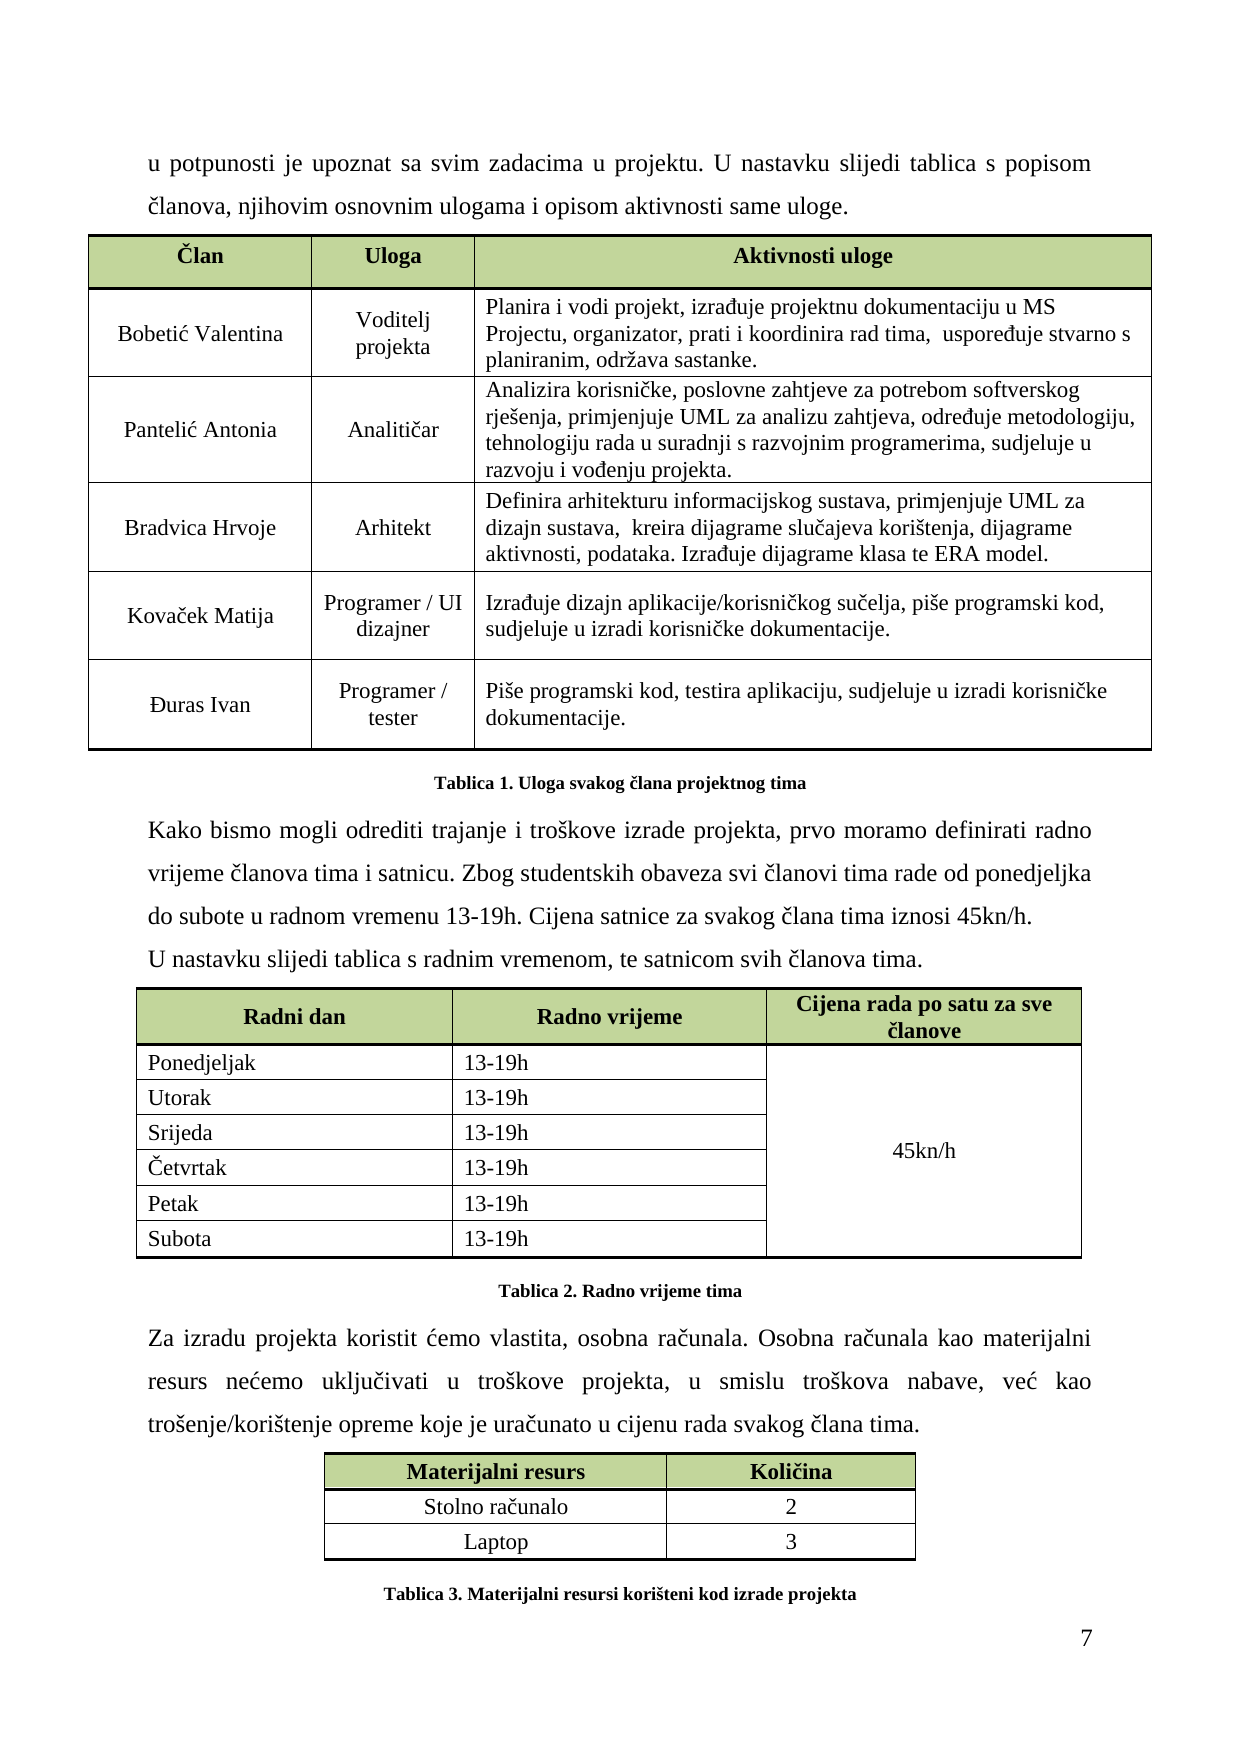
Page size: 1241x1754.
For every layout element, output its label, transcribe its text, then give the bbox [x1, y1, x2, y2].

table_cell 2 [667, 1491, 915, 1523]
table_cell Izrađuje dizajn aplikacije/korisničkog sučelja, piše programski kod, sudjeluje u izradi korisničke dokumentacije. [475, 572, 1151, 659]
table_cell Kovaček Matija [89, 572, 311, 659]
text Za izradu projekta koristit ćemo vlastita, osobna računala. Osobna računala kao materijalni resurs nećemo uključivati u troškove projekta, u smislu troškova nabave, već kao trošenje/korištenje opreme koje je uračunato u cijenu rada svakog člana tima. [148, 1323, 1093, 1438]
text Kako bismo mogli odrediti trajanje i troškove izrade projekta, prvo moramo definirati radno vrijeme članova tima i satnicu. Zbog studentskih obaveza svi članovi tima rade od ponedjeljka do subote u radnom vremenu 13-19h. Cijena satnice za svakog člana tima iznosi 45kn/h. [148, 815, 1093, 930]
table_cell 13-19h [453, 1080, 766, 1114]
table_cell Bobetić Valentina [89, 290, 311, 376]
table_header Količina [667, 1455, 915, 1487]
table_cell Laptop [325, 1524, 666, 1558]
table_header Cijena rada po satu za sve članove [767, 990, 1081, 1043]
table_cell Analitičar [312, 377, 474, 482]
table_cell Četvrtak [137, 1150, 452, 1185]
table_header Materijalni resurs [325, 1455, 666, 1487]
table_cell 13-19h [453, 1150, 766, 1185]
table_cell Bradvica Hrvoje [89, 483, 311, 571]
table_cell 45kn/h [767, 1046, 1081, 1256]
table_header Aktivnosti uloge [475, 237, 1151, 287]
table_cell Ponedjeljak [137, 1046, 452, 1078]
table_cell Subota [137, 1221, 452, 1256]
text Tablica 3. Materijalni resursi korišteni kod izrade projekta [148, 1583, 1093, 1604]
table_cell 13-19h [453, 1186, 766, 1220]
text Tablica 2. Radno vrijeme tima [148, 1280, 1093, 1302]
table_cell Programer / UI dizajner [312, 572, 474, 659]
table_cell Programer / tester [312, 660, 474, 748]
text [148, 148, 1093, 219]
table_cell 13-19h [453, 1115, 766, 1149]
table_cell 3 [667, 1524, 915, 1558]
table_cell Planira i vodi projekt, izrađuje projektnu dokumentaciju u MS Projectu, organizator, prati i koordinira rad tima, uspoređuje stvarno s planiranim, održava sastanke. [475, 290, 1151, 376]
table_cell Pantelić Antonia [89, 377, 311, 482]
table_header Član [89, 237, 311, 287]
table_cell Arhitekt [312, 483, 474, 571]
table_cell Stolno računalo [325, 1491, 666, 1523]
table_cell Petak [137, 1186, 452, 1220]
text Tablica 1. Uloga svakog člana projektnog tima [148, 772, 1093, 794]
table_header Radni dan [137, 990, 452, 1043]
table_header Radno vrijeme [453, 990, 766, 1043]
table_cell Analizira korisničke, poslovne zahtjeve za potrebom softverskog rješenja, primjenjuje UML za analizu zahtjeva, određuje metodologiju, tehnologiju rada u suradnji s razvojnim programerima, sudjeluje u razvoju i vođenju projekta. [475, 377, 1151, 482]
table_cell Đuras Ivan [89, 660, 311, 748]
text U nastavku slijedi tablica s radnim vremenom, te satnicom svih članova tima. [148, 944, 1093, 973]
table_cell Piše programski kod, testira aplikaciju, sudjeluje u izradi korisničke dokumentacije. [475, 660, 1151, 748]
table_header Uloga [312, 237, 474, 287]
table_cell Srijeda [137, 1115, 452, 1149]
table_cell 13-19h [453, 1221, 766, 1256]
table_cell 13-19h [453, 1046, 766, 1078]
table_cell Utorak [137, 1080, 452, 1114]
table_cell Voditelj projekta [312, 290, 474, 376]
table_cell Definira arhitekturu informacijskog sustava, primjenjuje UML za dizajn sustava, kreira dijagrame slučajeva korištenja, dijagrame aktivnosti, podataka. Izrađuje dijagrame klasa te ERA model. [475, 483, 1151, 571]
